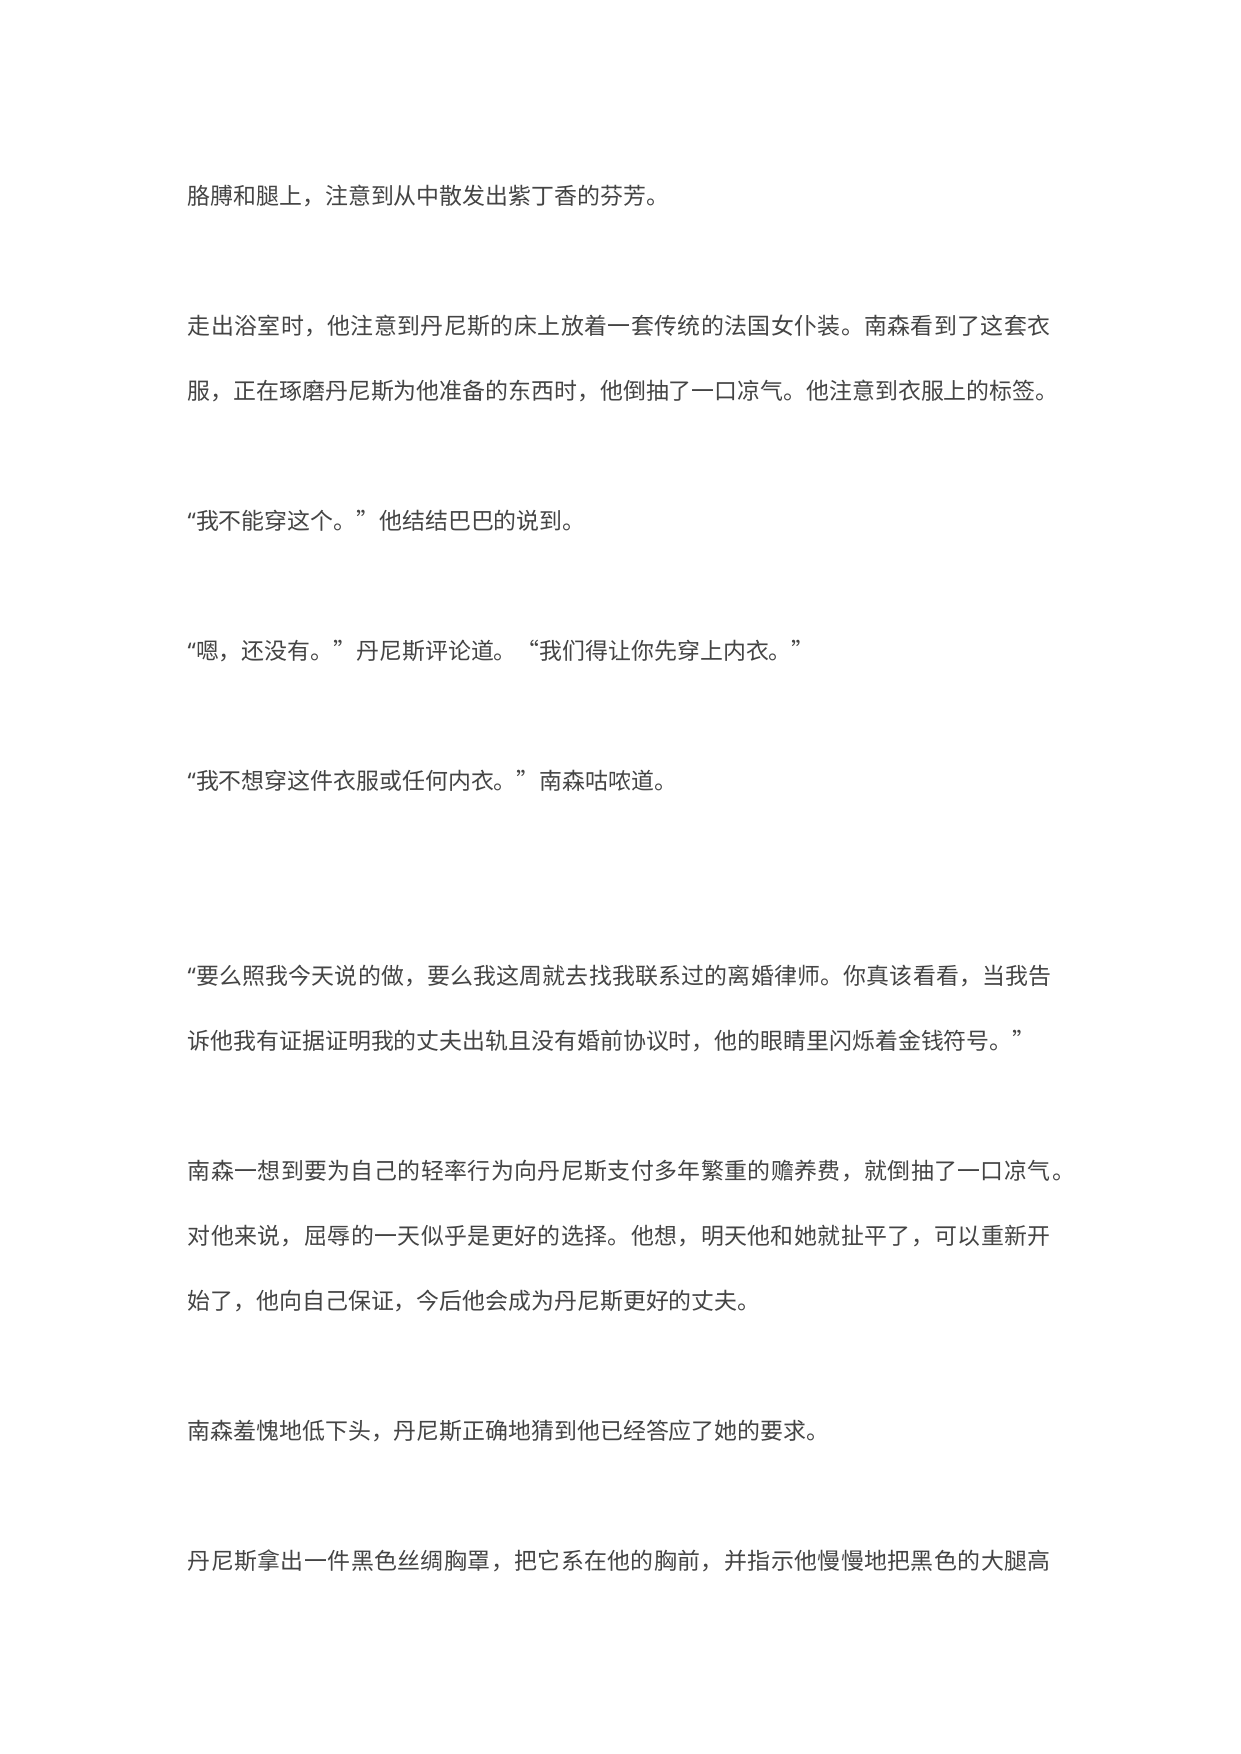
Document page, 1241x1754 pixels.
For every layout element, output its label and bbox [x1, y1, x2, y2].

text [187, 162, 1053, 972]
text [187, 973, 1053, 1592]
